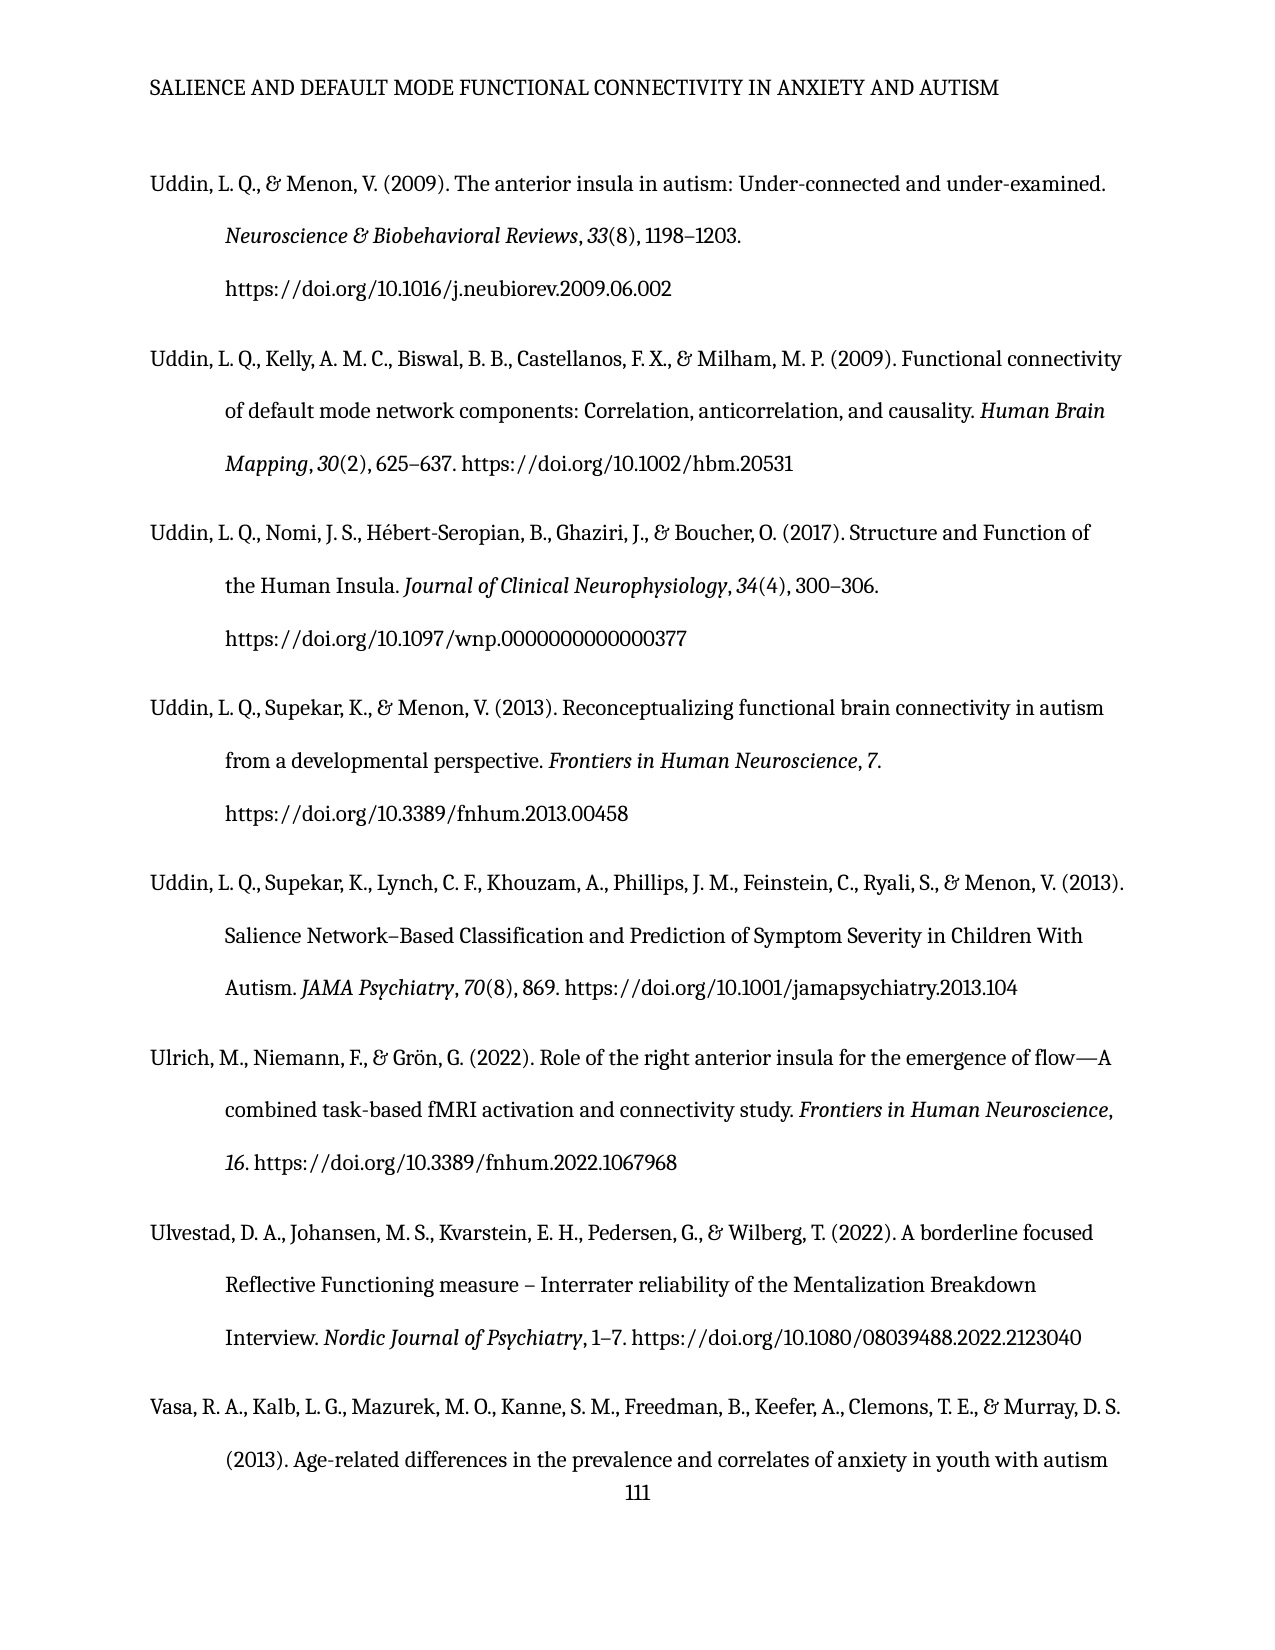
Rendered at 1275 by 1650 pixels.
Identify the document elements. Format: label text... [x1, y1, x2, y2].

text Uddin, L. Q., Nomi, J. S., Hébert-Seropian, B., Ghaziri, J., & Boucher, O. (2017). Structure and Function of the Human Insula. Journal of Clinical Neurophysiology, 34(4), 300–306. https://doi.org/10.1097/wnp.0000000000000377 [150, 520, 1125, 652]
text Uddin, L. Q., Supekar, K., & Menon, V. (2013). Reconceptualizing functional brain connectivity in autism from a developmental perspective. Frontiers in Human Neuroscience, 7. https://doi.org/10.3389/fnhum.2013.00458 [150, 695, 1125, 827]
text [150, 1394, 1125, 1473]
text Uddin, L. Q., Supekar, K., Lynch, C. F., Khouzam, A., Phillips, J. M., Feinstein, C., Ryali, S., & Menon, V. (2013). Salience Network–Based Classification and Prediction of Symptom Severity in Children With Autism. JAMA Psychiatry, 70(8), 869. https://doi.org/10.1001/jamapsychiatry.2013.104 [150, 870, 1125, 1002]
text Uddin, L. Q., & Menon, V. (2009). The anterior insula in autism: Under-connected and under-examined. Neuroscience & Biobehavioral Reviews, 33(8), 1198–1203. https://doi.org/10.1016/j.neubiorev.2009.06.002 [150, 171, 1125, 302]
text Ulvestad, D. A., Johansen, M. S., Kvarstein, E. H., Pedersen, G., & Wilberg, T. (2022). A borderline focused Reflective Functioning measure – Interrater reliability of the Mentalization Breakdown Interview. Nordic Journal of Psychiatry, 1–7. https://doi.org/10.1080/08039488.2022.2123040 [150, 1219, 1125, 1351]
text Uddin, L. Q., Kelly, A. M. C., Biswal, B. B., Castellanos, F. X., & Milham, M. P. (2009). Functional connectivity of default mode network components: Correlation, anticorrelation, and causality. Human Brain Mapping, 30(2), 625–637. https://doi.org/10.1002/hbm.20531 [150, 345, 1125, 477]
text Ulrich, M., Niemann, F., & Grön, G. (2022). Role of the right anterior insula for the emergence of flow—A combined task-based fMRI activation and connectivity study. Frontiers in Human Neuroscience, 16. https://doi.org/10.3389/fnhum.2022.1067968 [150, 1044, 1125, 1176]
